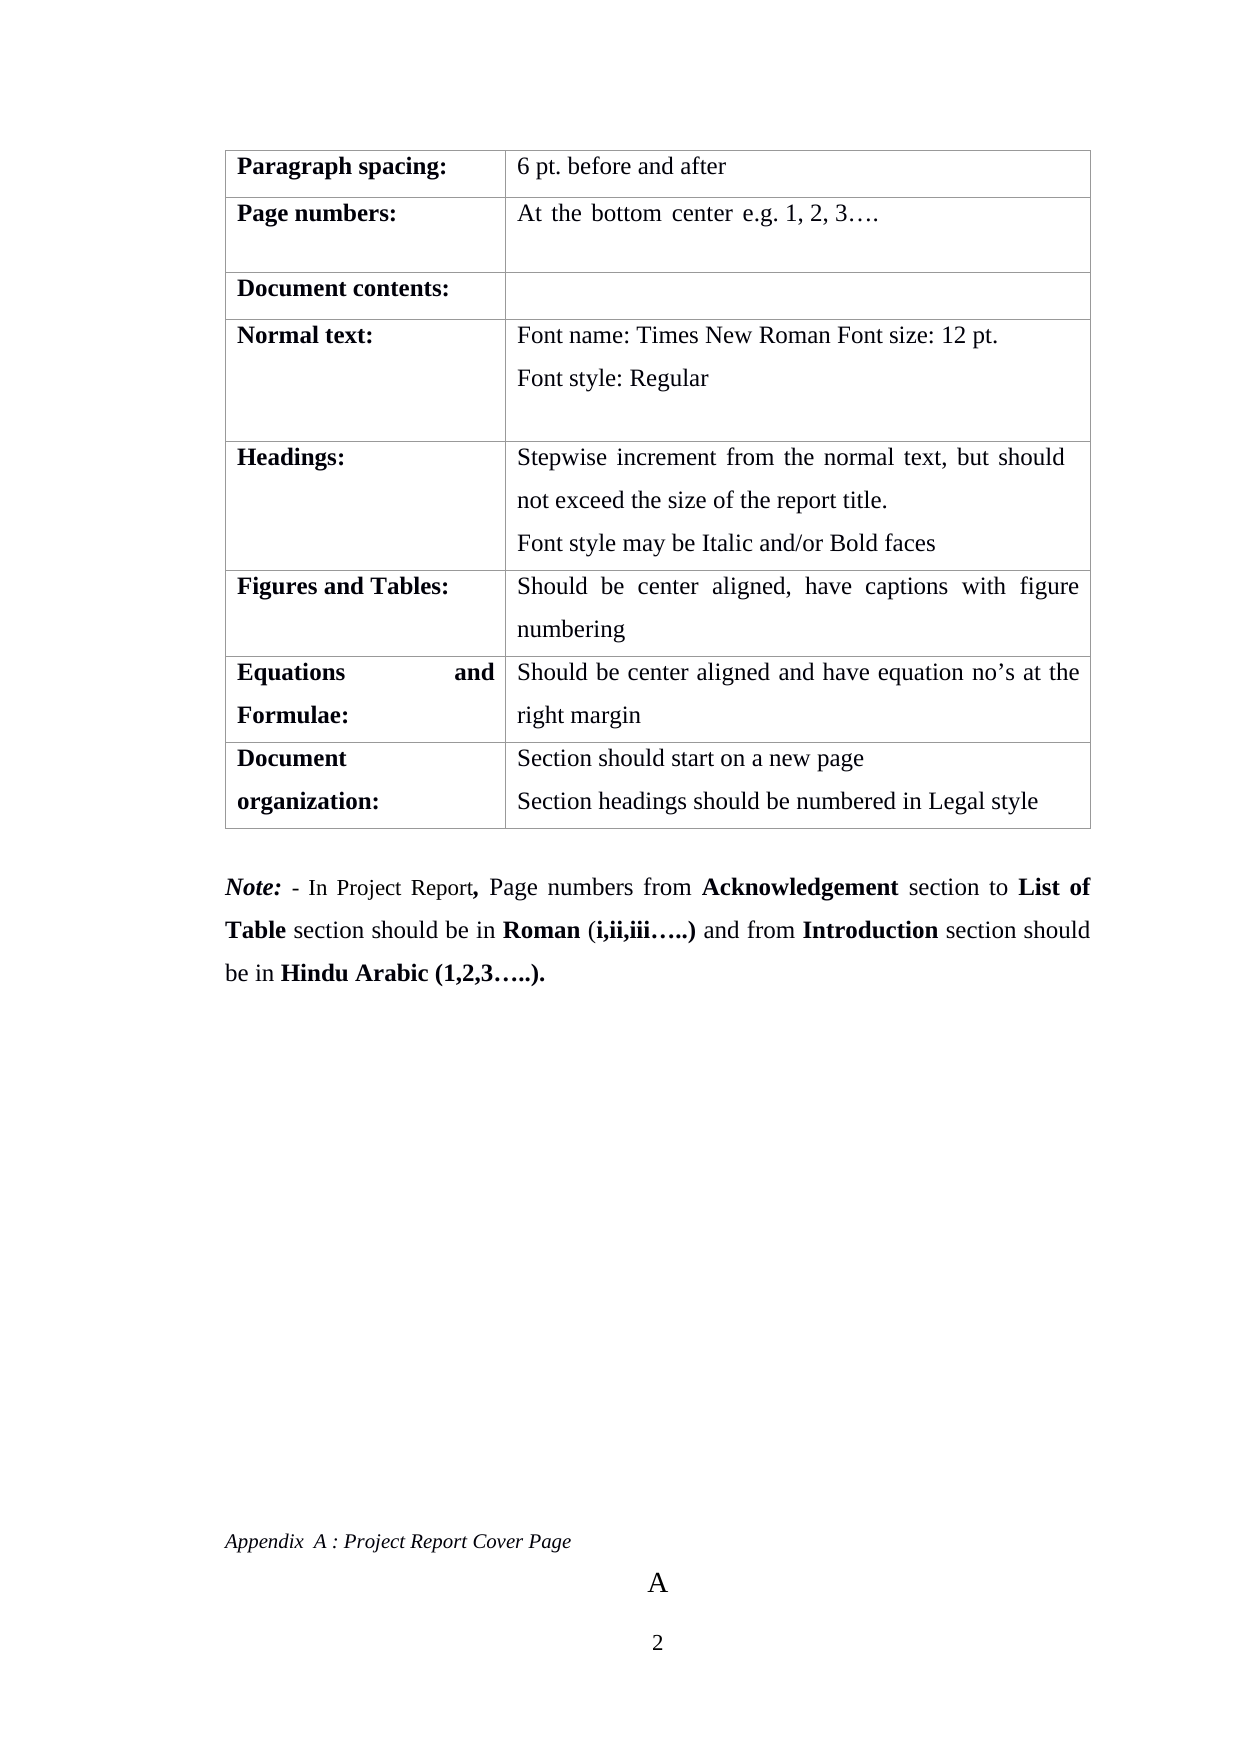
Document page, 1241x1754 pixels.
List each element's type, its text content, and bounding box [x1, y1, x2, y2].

table_cell Equations and Formulae: [226, 657, 505, 742]
table_cell Document organization: [226, 743, 505, 828]
text Appendix A : Project Report Cover Page [225, 1529, 1090, 1553]
table_cell Should be center aligned, have captions with figure numbering [506, 571, 1090, 656]
table_cell Figures and Tables: [226, 571, 505, 656]
table_cell Page numbers: [226, 198, 505, 272]
table_cell Document contents: [226, 273, 505, 319]
table_cell Headings: [226, 442, 505, 570]
table_cell At the bottom center e.g. 1, 2, 3…. [506, 198, 1090, 272]
table_cell [506, 273, 1090, 319]
table_cell Stepwise increment from the normal text, but should not exceed the size of the report title. Font style may be Italic and/or Bold faces [506, 442, 1090, 570]
table_cell 6 pt. before and after [506, 151, 1090, 197]
text Note: - In Project Report, Page numbers from Acknowledgement section to List of Table section should be in Roman (i,ii,iii…..) and from Introduction section should be in Hindu Arabic (1,2,3…..). [225, 872, 1090, 987]
table_cell Section should start on a new page Section headings should be numbered in Legal style [506, 743, 1090, 828]
table_cell Normal text: [226, 320, 505, 441]
table_cell Font name: Times New Roman Font size: 12 pt. Font style: Regular [506, 320, 1090, 441]
table_cell Paragraph spacing: [226, 151, 505, 197]
table_cell Should be center aligned and have equation no’s at the right margin [506, 657, 1090, 742]
text A [225, 1565, 1090, 1598]
